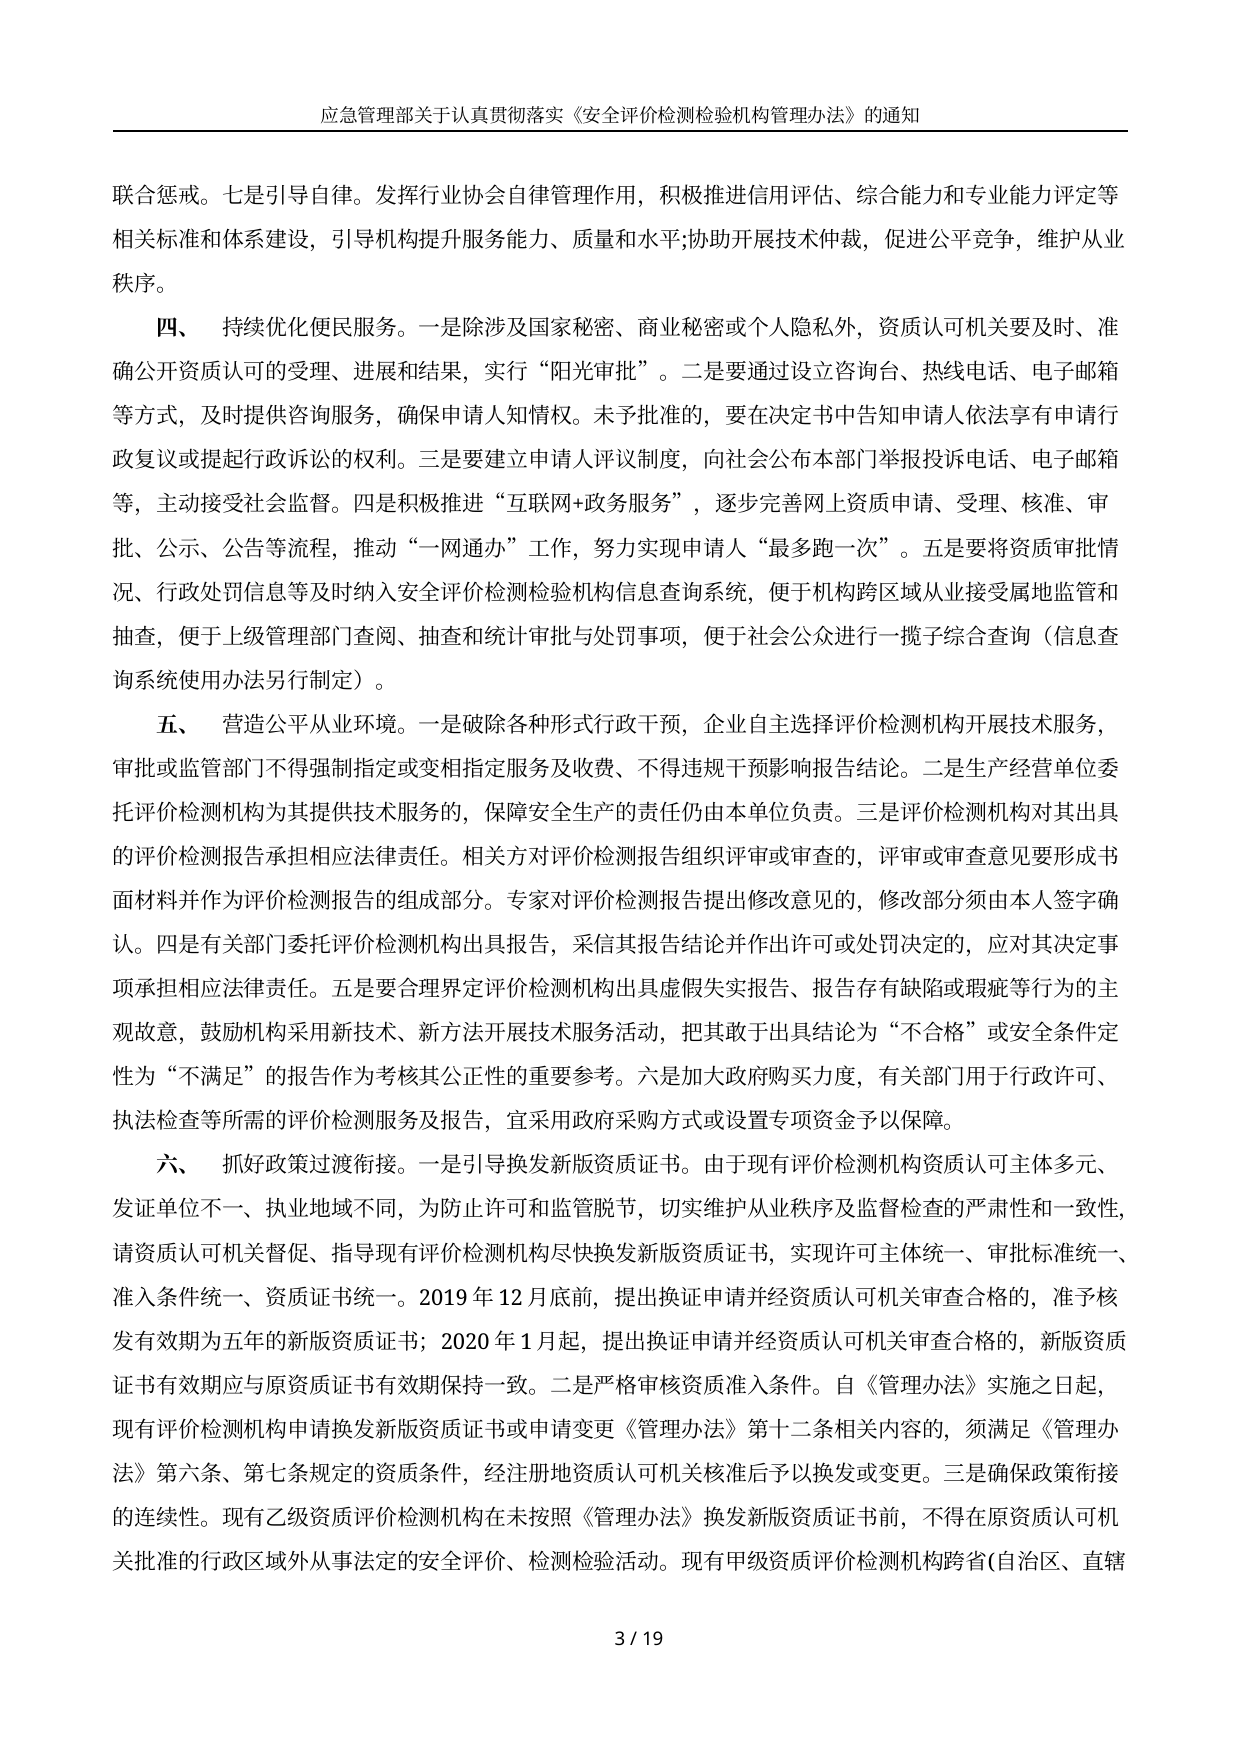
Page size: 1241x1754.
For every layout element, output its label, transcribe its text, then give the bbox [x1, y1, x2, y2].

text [112, 172, 1128, 304]
text 四、 持续优化便民服务。一是除涉及国家秘密、商业秘密或个人隐私外，资质认可机关要及时、准确公开资质认可的受理、进展和结果，实行“阳光审批”。二是要通过设立咨询台、热线电话、电子邮箱等方式，及时提供咨询服务，确保申请人知情权。未予批准的，要在决定书中告知申请人依法享有申请行政复议或提起行政诉讼的权利。三是要建立申请人评议制度，向社会公布本部门举报投诉电话、电子邮箱等，主动接受社会监督。四是积极推进“互联网+政务服务”，逐步完善网上资质申请、受理、核准、审批、公示、公告等流程，推动“一网通办”工作，努力实现申请人“最多跑一次”。五是要将资质审批情况、行政处罚信息等及时纳入安全评价检测检验机构信息查询系统，便于机构跨区域从业接受属地监管和抽查，便于上级管理部门查阅、抽查和统计审批与处罚事项，便于社会公众进行一揽子综合查询（信息查询系统使用办法另行制定）。 [112, 304, 1128, 701]
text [112, 1141, 1128, 1582]
text 五、 营造公平从业环境。一是破除各种形式行政干预，企业自主选择评价检测机构开展技术服务，审批或监管部门不得强制指定或变相指定服务及收费、不得违规干预影响报告结论。二是生产经营单位委托评价检测机构为其提供技术服务的，保障安全生产的责任仍由本单位负责。三是评价检测机构对其出具的评价检测报告承担相应法律责任。相关方对评价检测报告组织评审或审查的，评审或审查意见要形成书面材料并作为评价检测报告的组成部分。专家对评价检测报告提出修改意见的，修改部分须由本人签字确认。四是有关部门委托评价检测机构出具报告，采信其报告结论并作出许可或处罚决定的，应对其决定事项承担相应法律责任。五是要合理界定评价检测机构出具虚假失实报告、报告存有缺陷或瑕疵等行为的主观故意，鼓励机构采用新技术、新方法开展技术服务活动，把其敢于出具结论为“不合格”或安全条件定性为“不满足”的报告作为考核其公正性的重要参考。六是加大政府购买力度，有关部门用于行政许可、执法检查等所需的评价检测服务及报告，宜采用政府采购方式或设置专项资金予以保障。 [112, 701, 1128, 1141]
